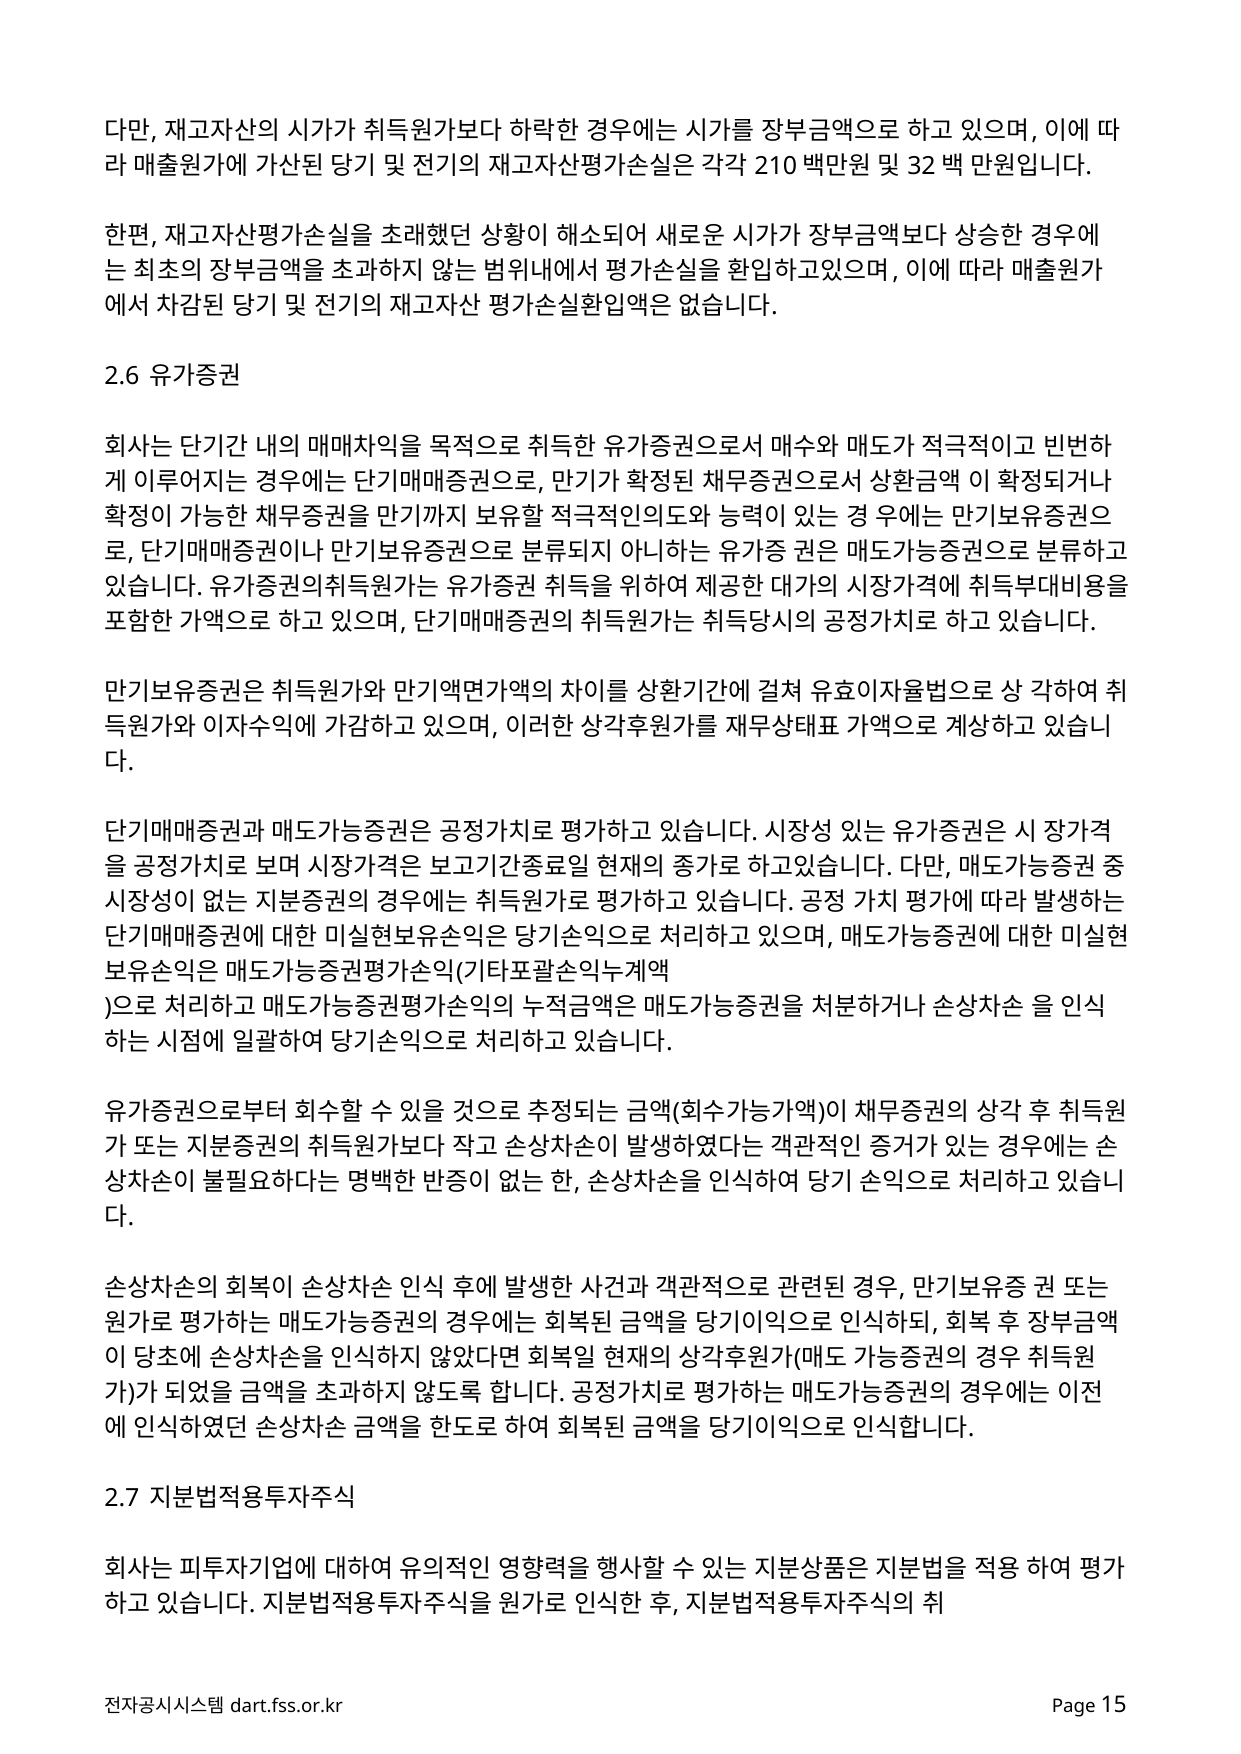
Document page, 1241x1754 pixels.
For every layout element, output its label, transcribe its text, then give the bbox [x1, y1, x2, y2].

text 회사는 단기간 내의 매매차익을 목적으로 취득한 유가증권으로서 매수와 매도가 적극적이고 빈번하게 이루어지는 경우에는 단기매매증권으로, 만기가 확정된 채무증권으로서 상환금액 이 확정되거나 확정이 가능한 채무증권을 만기까지 보유할 적극적인의도와 능력이 있는 경 우에는 만기보유증권으로, 단기매매증권이나 만기보유증권으로 분류되지 아니하는 유가증 권은 매도가능증권으로 분류하고 있습니다. 유가증권의취득원가는 유가증권 취득을 위하여 제공한 대가의 시장가격에 취득부대비용을 포함한 가액으로 하고 있으며, 단기매매증권의 취득원가는 취득당시의 공정가치로 하고 있습니다. [104, 429, 1132, 638]
text 단기매매증권과 매도가능증권은 공정가치로 평가하고 있습니다. 시장성 있는 유가증권은 시 장가격을 공정가치로 보며 시장가격은 보고기간종료일 현재의 종가로 하고있습니다. 다만, 매도가능증권 중 시장성이 없는 지분증권의 경우에는 취득원가로 평가하고 있습니다. 공정 가치 평가에 따라 발생하는 단기매매증권에 대한 미실현보유손익은 당기손익으로 처리하고 있으며, 매도가능증권에 대한 미실현보유손익은 매도가능증권평가손익(기타포괄손익누계액 [104, 814, 1132, 988]
text 만기보유증권은 취득원가와 만기액면가액의 차이를 상환기간에 걸쳐 유효이자율법으로 상 각하여 취득원가와 이자수익에 가감하고 있으며, 이러한 상각후원가를 재무상태표 가액으로 계상하고 있습니다. [104, 674, 1131, 778]
text 한편, 재고자산평가손실을 초래했던 상황이 해소되어 새로운 시가가 장부금액보다 상승한 경우에는 최초의 장부금액을 초과하지 않는 범위내에서 평가손실을 환입하고있으며, 이에 따라 매출원가에서 차감된 당기 및 전기의 재고자산 평가손실환입액은 없습니다. [104, 218, 1104, 322]
text 유가증권으로부터 회수할 수 있을 것으로 추정되는 금액(회수가능가액)이 채무증권의 상각 후 취득원가 또는 지분증권의 취득원가보다 작고 손상차손이 발생하였다는 객관적인 증거가 있는 경우에는 손상차손이 불필요하다는 명백한 반증이 없는 한, 손상차손을 인식하여 당기 손익으로 처리하고 있습니다. [104, 1094, 1132, 1233]
text 다만, 재고자산의 시가가 취득원가보다 하락한 경우에는 시가를 장부금액으로 하고 있으며, 이에 따라 매출원가에 가산된 당기 및 전기의 재고자산평가손실은 각각 210백만원 및 32백 만원입니다. [104, 112, 1121, 182]
text )으로 처리하고 매도가능증권평가손익의 누적금액은 매도가능증권을 처분하거나 손상차손 을 인식하는 시점에 일괄하여 당기손익으로 처리하고 있습니다. [104, 989, 1116, 1058]
list 지분법적용투자주식 [104, 1479, 1148, 1513]
text 회사는 피투자기업에 대하여 유의적인 영향력을 행사할 수 있는 지분상품은 지분법을 적용 하여 평가하고 있습니다. 지분법적용투자주식을 원가로 인식한 후, 지분법적용투자주식의 취 [104, 1550, 1138, 1619]
list 유가증권 [104, 358, 1148, 392]
text 손상차손의 회복이 손상차손 인식 후에 발생한 사건과 객관적으로 관련된 경우, 만기보유증 권 또는 원가로 평가하는 매도가능증권의 경우에는 회복된 금액을 당기이익으로 인식하되, 회복 후 장부금액이 당초에 손상차손을 인식하지 않았다면 회복일 현재의 상각후원가(매도 가능증권의 경우 취득원가)가 되었을 금액을 초과하지 않도록 합니다. 공정가치로 평가하는 매도가능증권의 경우에는 이전에 인식하였던 손상차손 금액을 한도로 하여 회복된 금액을 당기이익으로 인식합니다. [104, 1269, 1123, 1443]
